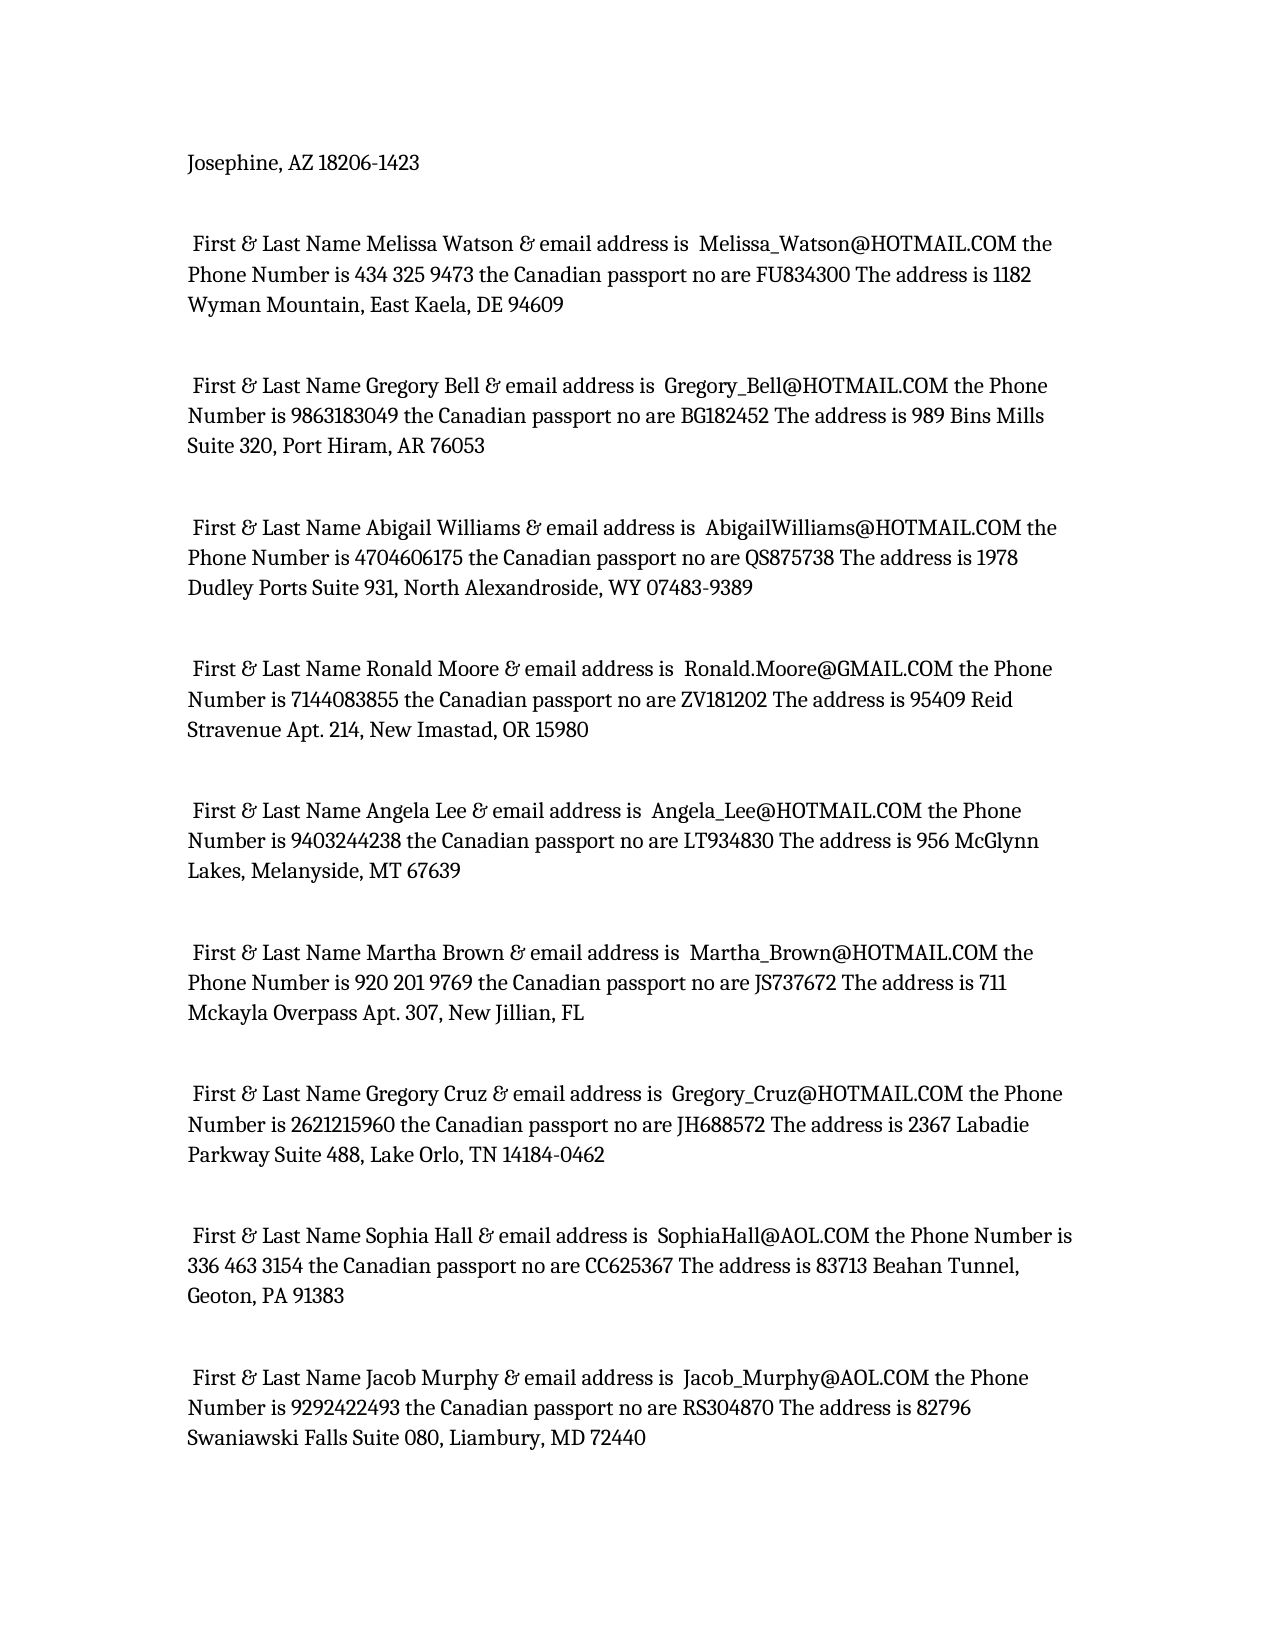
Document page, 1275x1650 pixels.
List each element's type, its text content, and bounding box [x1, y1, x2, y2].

text First & Last Name Gregory Bell & email address is Gregory_Bell@HOTMAIL.COM the Phone Number is 9863183049 the Canadian passport no are BG182452 The address is 989 Bins Mills Suite 320, Port Hiram, AR 76053 [187, 373, 1087, 490]
text First & Last Name Angela Lee & email address is Angela_Lee@HOTMAIL.COM the Phone Number is 9403244238 the Canadian passport no are LT934830 The address is 956 McGlynn Lakes, Melanyside, MT 67639 [187, 798, 1087, 915]
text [187, 150, 1087, 207]
text First & Last Name Ronald Moore & email address is Ronald.Moore@GMAIL.COM the Phone Number is 7144083855 the Canadian passport no are ZV181202 The address is 95409 Reid Stravenue Apt. 214, New Imastad, OR 15980 [187, 656, 1087, 773]
text First & Last Name Sophia Hall & email address is SophiaHall@AOL.COM the Phone Number is 336 463 3154 the Canadian passport no are CC625367 The address is 83713 Beahan Tunnel, Geoton, PA 91383 [187, 1223, 1087, 1340]
text First & Last Name Abigail Williams & email address is AbigailWilliams@HOTMAIL.COM the Phone Number is 4704606175 the Canadian passport no are QS875738 The address is 1978 Dudley Ports Suite 931, North Alexandroside, WY 07483-9389 [187, 514, 1087, 632]
text First & Last Name Gregory Cruz & email address is Gregory_Cruz@HOTMAIL.COM the Phone Number is 2621215960 the Canadian passport no are JH688572 The address is 2367 Labadie Parkway Suite 488, Lake Orlo, TN 14184-0462 [187, 1081, 1087, 1198]
text First & Last Name Melissa Watson & email address is Melissa_Watson@HOTMAIL.COM the Phone Number is 434 325 9473 the Canadian passport no are FU834300 The address is 1182 Wyman Mountain, East Kaela, DE 94609 [187, 231, 1087, 348]
text First & Last Name Jacob Murphy & email address is Jacob_Murphy@AOL.COM the Phone Number is 9292422493 the Canadian passport no are RS304870 The address is 82796 Swaniawski Falls Suite 080, Liambury, MD 72440 [187, 1364, 1087, 1482]
text First & Last Name Martha Brown & email address is Martha_Brown@HOTMAIL.COM the Phone Number is 920 201 9769 the Canadian passport no are JS737672 The address is 711 Mckayla Overpass Apt. 307, New Jillian, FL [187, 939, 1087, 1057]
